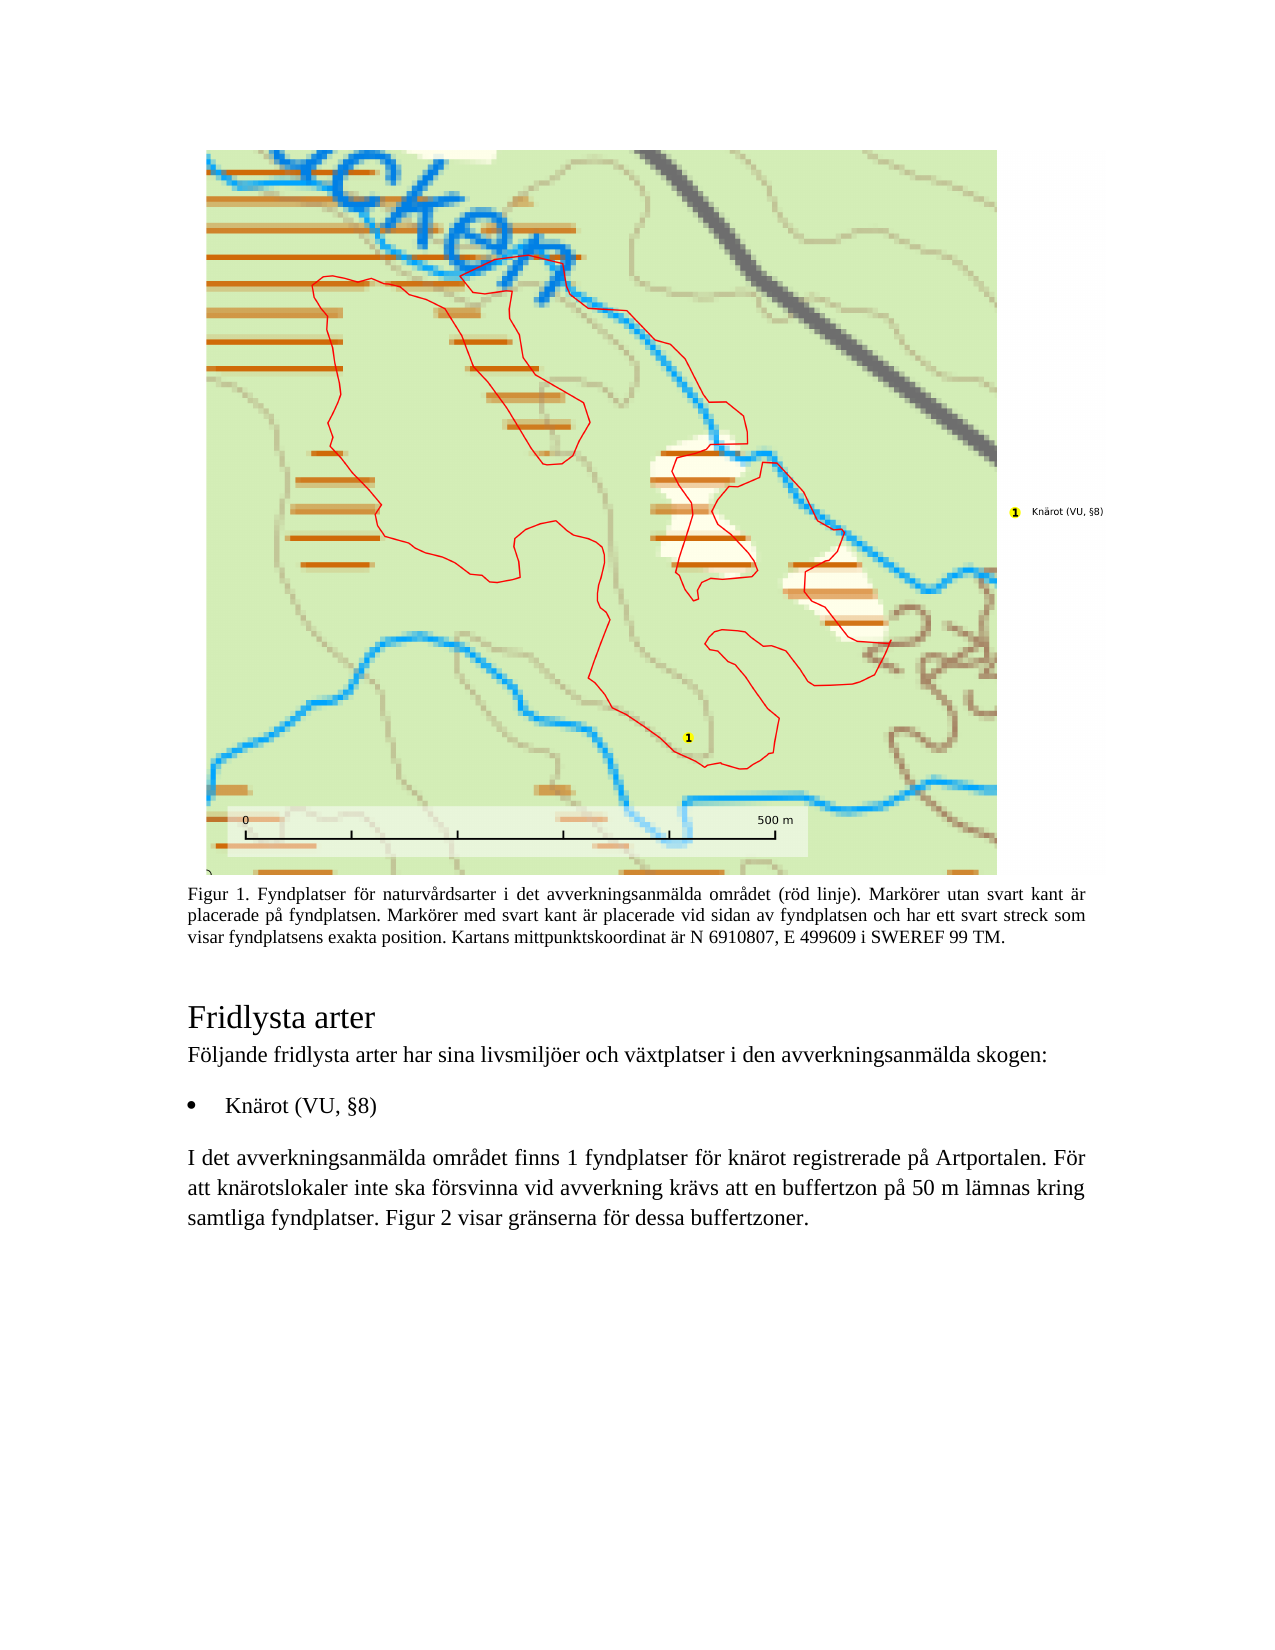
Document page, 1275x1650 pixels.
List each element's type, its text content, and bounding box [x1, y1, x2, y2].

list Knärot (VU, §8) [187, 1092, 1087, 1119]
text Följande fridlysta arter har sina livsmiljöer och växtplatser i den avverkningsanmälda skogen: [187, 1041, 1087, 1068]
text Figur 1. Fyndplatser för naturvårdsarter i det avverkningsanmälda området (röd linje). Markörer utan svart kant är placerade på fyndplatsen. Markörer med svart kant är placerade vid sidan av fyndplatsen och har ett svart streck som visar fyndplatsens exakta position. Kartans mittpunktskoordinat är N 6910807, E 499609 i SWEREF 99 TM. [187, 883, 1087, 947]
picture [206, 150, 1107, 875]
text I det avverkningsanmälda området finns 1 fyndplatser för knärot registrerade på Artportalen. För att knärotslokaler inte ska försvinna vid avverkning krävs att en buffertzon på 50 m lämnas kring samtliga fyndplatser. Figur 2 visar gränserna för dessa buffertzoner. [187, 1143, 1087, 1230]
subtitle Fridlysta arter [187, 997, 1087, 1036]
